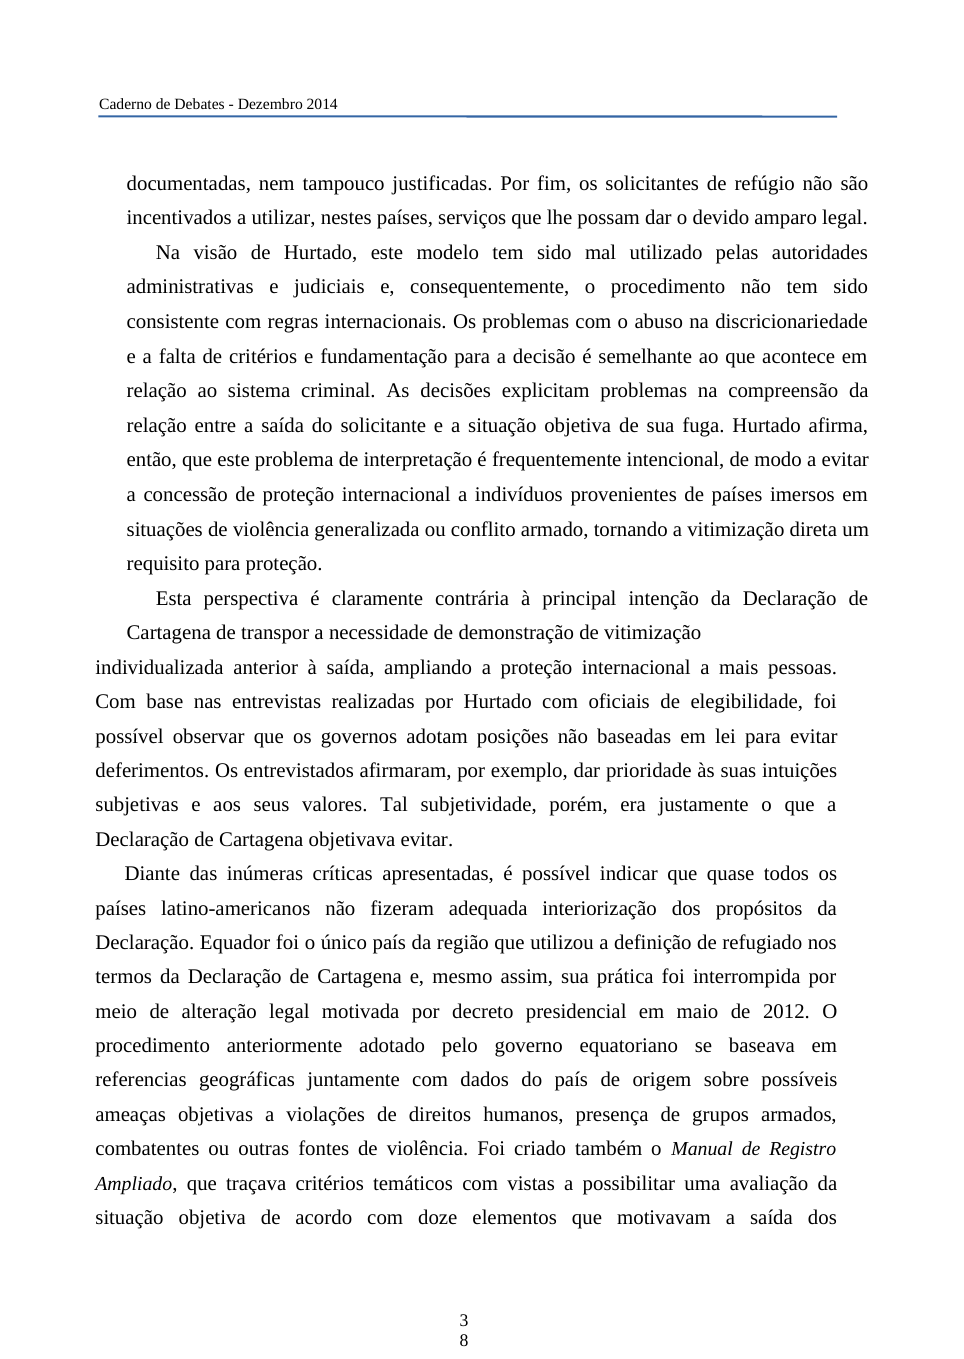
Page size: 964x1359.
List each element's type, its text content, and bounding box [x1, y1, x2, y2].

text Na visão de Hurtado, este modelo tem sido mal utilizado pelas autoridades administrativas e judiciais e, consequentemente, o procedimento não tem sido consistente com regras internacionais. Os problemas com o abuso na discricionariedade e a falta de critérios e fundamentação para a decisão é semelhante ao que acontece em relação ao sistema criminal. As decisões explicitam problemas na compreensão da relação entre a saída do solicitante e a situação objetiva de sua fuga. Hurtado afirma, então, que este problema de interpretação é frequentemente intencional, de modo a evitar a concessão de proteção internacional a indivíduos provenientes de países imersos em situações de violência generalizada ou conflito armado, tornando a vitimização direta um requisito para proteção. [126, 240, 869, 575]
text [95, 861, 838, 1229]
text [126, 171, 869, 229]
text Esta perspectiva é claramente contrária à principal intenção da Declaração de Cartagena de transpor a necessidade de demonstração de vitimização [126, 586, 869, 644]
text individualizada anterior à saída, ampliando a proteção internacional a mais pessoas. Com base nas entrevistas realizadas por Hurtado com oficiais de elegibilidade, foi possível observar que os governos adotam posições não baseadas em lei para evitar deferimentos. Os entrevistados afirmaram, por exemplo, dar prioridade às suas intuições subjetivas e aos seus valores. Tal subjetividade, porém, era justamente o que a Declaração de Cartagena objetivava evitar. [95, 655, 838, 851]
